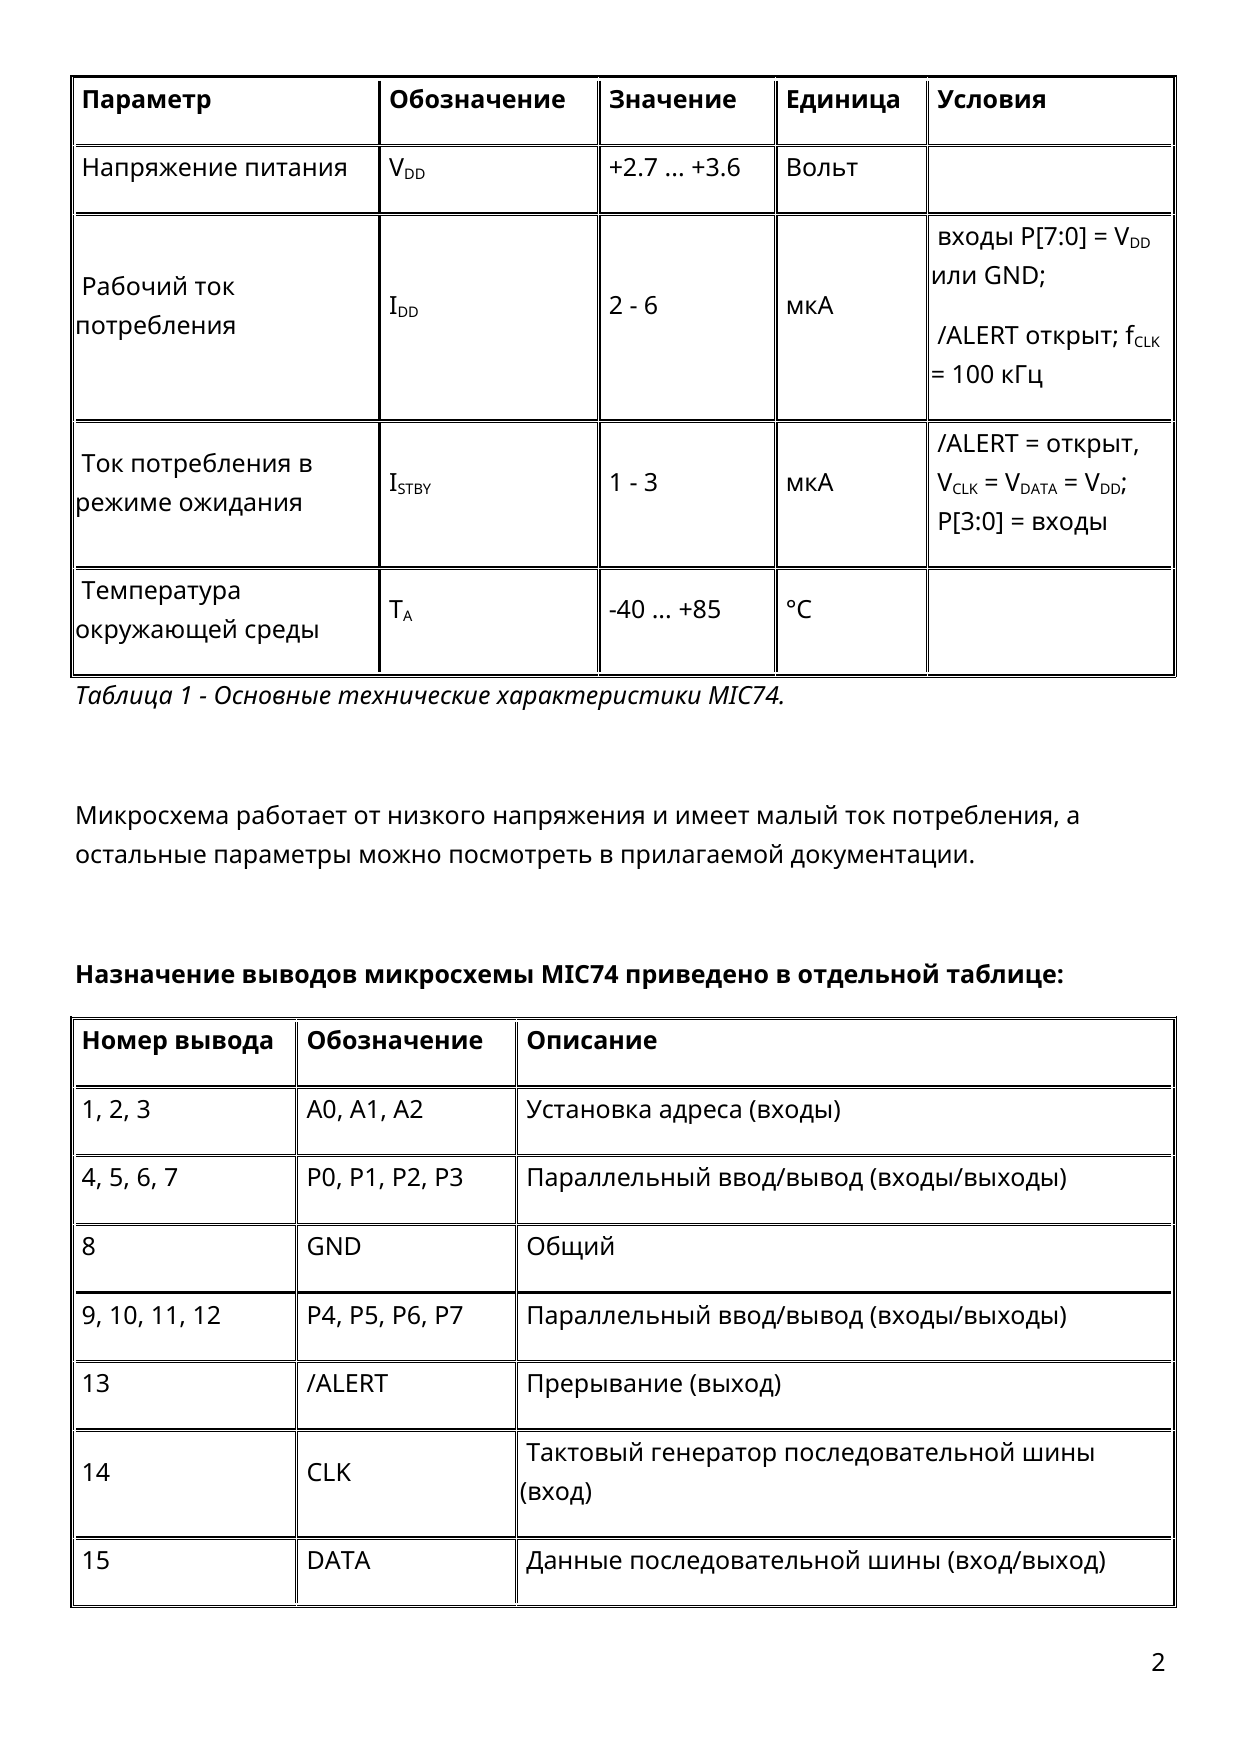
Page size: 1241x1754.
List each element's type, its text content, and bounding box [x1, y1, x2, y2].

table_cell ISTBY [381, 423, 597, 566]
table_cell входы P[7:0] = VDD или GND; /ALERT открыт; fCLK = 100 кГц [929, 212, 1174, 419]
table_cell TA [379, 566, 599, 674]
table_cell [928, 144, 1175, 212]
table_header Обозначение [297, 1020, 516, 1085]
table_cell мкА [778, 216, 926, 419]
table_cell Напряжение питания [72, 144, 379, 212]
table_cell Рабочий ток потребления [74, 212, 378, 419]
table_cell 2 - 6 [601, 216, 774, 419]
table_header Условия [928, 78, 1173, 144]
table_cell Параллельный ввод/вывод (входы/выходы) [518, 1291, 1173, 1360]
table_cell 14 [74, 1428, 295, 1536]
text Таблица 1 - Основные технические характеристики MIC74. [75, 678, 1165, 711]
table_cell 8 [74, 1223, 295, 1291]
table_cell 1 - 3 [601, 423, 774, 566]
table_cell Прерывание (выход) [516, 1360, 1175, 1428]
table_cell [928, 566, 1174, 674]
table_cell 1, 2, 3 [74, 1085, 295, 1154]
table_header Единица [776, 78, 927, 144]
table_cell P0, P1, P2, P3 [298, 1157, 515, 1222]
table_header Номер вывода [74, 1020, 297, 1085]
table_cell 4, 5, 6, 7 [72, 1154, 297, 1222]
table_cell VDD [381, 147, 597, 212]
table_cell Установка адреса (входы) [518, 1085, 1174, 1154]
table_cell 13 [72, 1360, 297, 1428]
table_cell GND [298, 1226, 515, 1291]
table_header Значение [599, 77, 776, 144]
table_header Параметр [74, 78, 379, 144]
table_cell /ALERT [298, 1363, 515, 1428]
table_cell °C [776, 570, 927, 674]
table_cell Температура окружающей среды [74, 566, 379, 674]
table_cell A0, A1, A2 [298, 1089, 515, 1154]
table_cell 9, 10, 11, 12 [74, 1291, 295, 1360]
table_cell Тактовый генератор последовательной шины (вход) [518, 1428, 1174, 1536]
table_cell Общий [518, 1223, 1174, 1291]
table_header Описание [516, 1020, 1173, 1085]
table_cell мкА [778, 423, 926, 566]
table_cell DATA [297, 1540, 516, 1605]
table_cell CLK [298, 1432, 515, 1536]
table_header Обозначение [379, 77, 599, 144]
table_cell Вольт [778, 147, 926, 212]
table_cell IDD [381, 216, 597, 419]
table_cell +2.7 ... +3.6 [601, 147, 774, 212]
table_cell Параллельный ввод/вывод (входы/выходы) [516, 1154, 1175, 1222]
text Микросхема работает от низкого напряжения и имеет малый ток потребления, а остальные параметры можно посмотреть в прилагаемой документации. [75, 797, 1165, 871]
table_cell -40 ... +85 [599, 566, 776, 674]
table_cell Данные последовательной шины (вход/выход) [516, 1536, 1174, 1605]
table_cell P4, P5, P6, P7 [298, 1294, 515, 1360]
text Назначение выводов микросхемы MIC74 приведено в отдельной таблице: [75, 956, 1165, 991]
table_cell Ток потребления в режиме ожидания [74, 419, 378, 566]
table_cell /ALERT = открыт, VCLK = VDATA = VDD; P[3:0] = входы [929, 419, 1174, 566]
table_cell 15 [74, 1536, 297, 1605]
